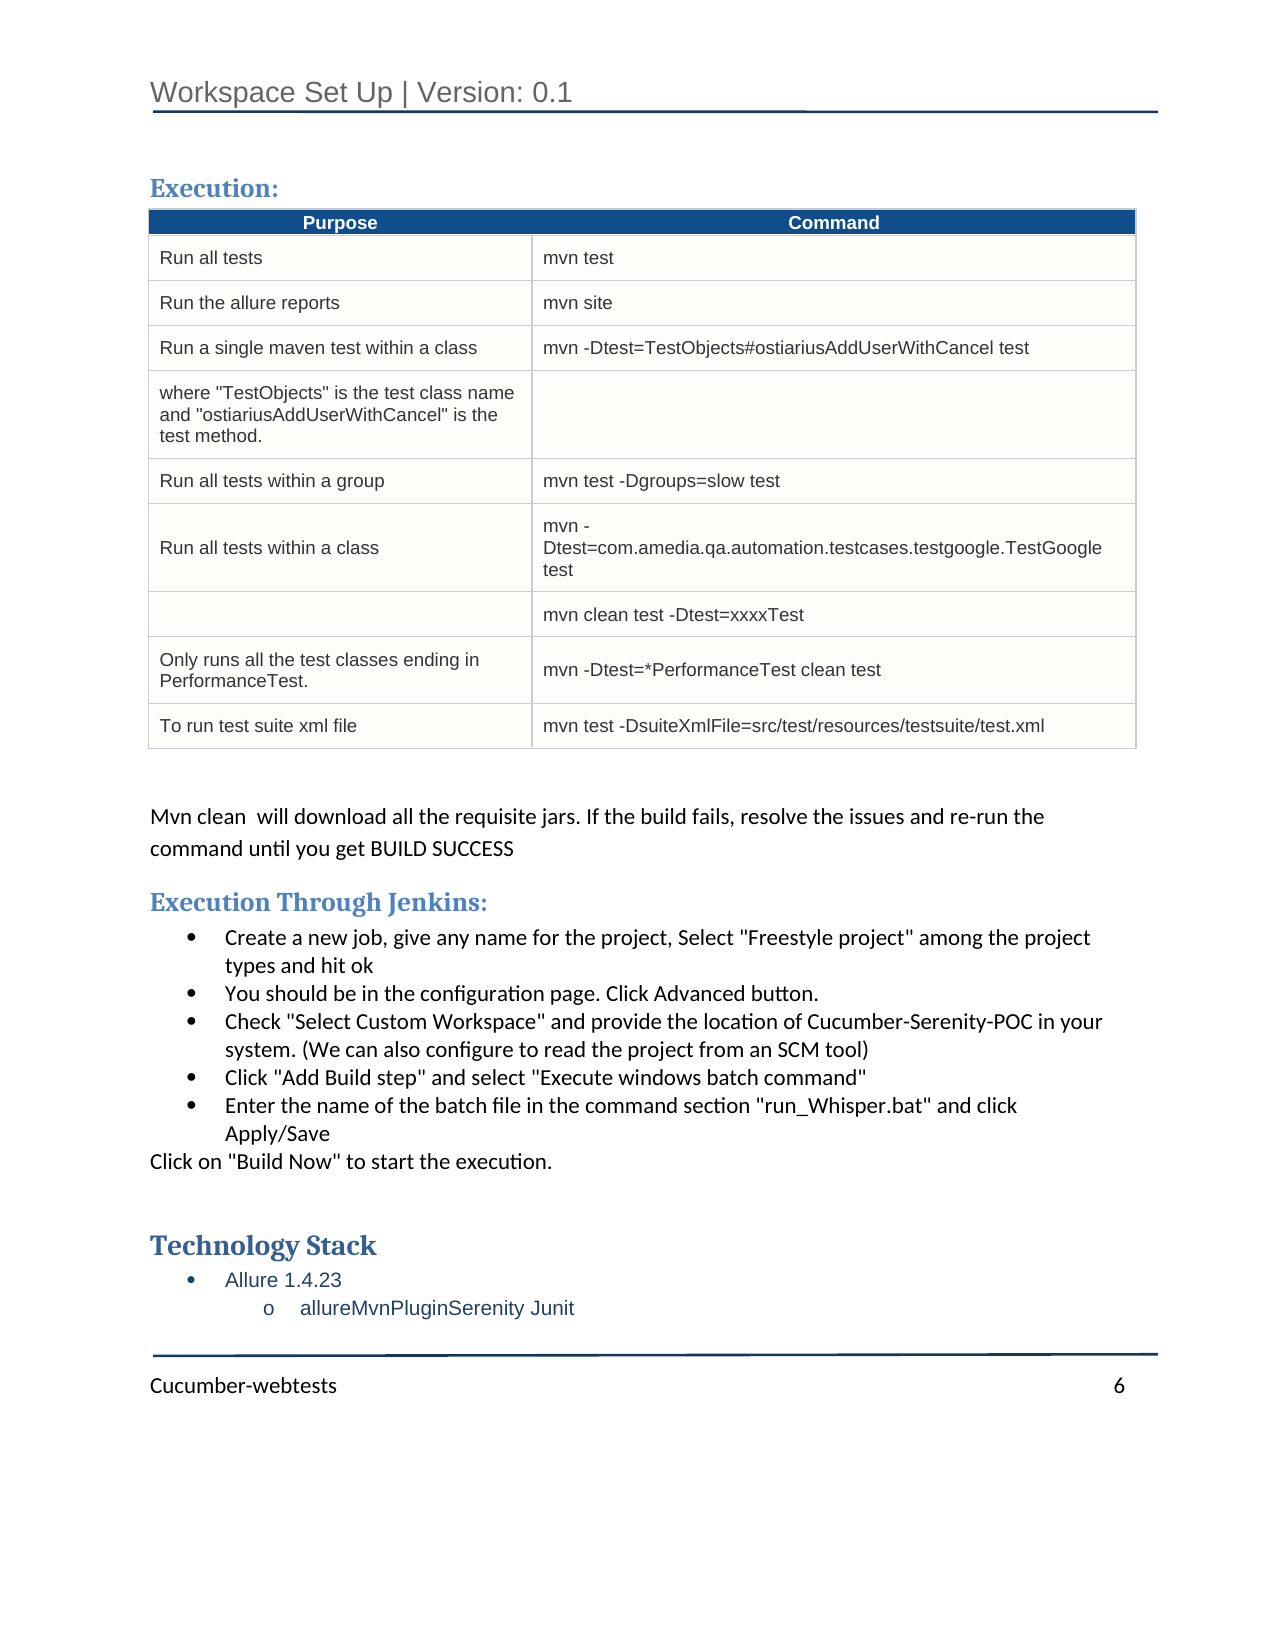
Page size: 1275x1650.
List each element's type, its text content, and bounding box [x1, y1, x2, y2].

list Click "Add Build step" and select "Execute windows batch command" [187, 1063, 1125, 1091]
table_cell mvn test [533, 236, 1135, 279]
table_cell Run all tests [149, 236, 531, 279]
text Mvn clean will download all the requisite jars. If the build fails, resolve the issues and re-run the command until you get BUILD SUCCESS [150, 802, 1125, 862]
subtitle Execution Through Jenkins: [150, 887, 1125, 918]
table_cell Only runs all the test classes ending in PerformanceTest. [149, 637, 531, 702]
table_cell Run all tests within a group [149, 459, 531, 503]
table_header Purpose [149, 210, 532, 234]
table_cell mvn test -Dgroups=slow test [533, 459, 1135, 503]
table_cell Run the allure reports [149, 281, 531, 324]
list allureMvnPluginSerenity Junit [262, 1295, 1125, 1321]
table_cell Run a single maven test within a class [149, 326, 531, 369]
table_cell To run test suite xml file [149, 704, 531, 747]
table_cell [149, 592, 531, 636]
table_cell [533, 371, 1135, 458]
table_cell mvn -Dtest=TestObjects#ostiariusAddUserWithCancel test [533, 326, 1135, 369]
subtitle Execution: [150, 173, 1125, 204]
table_cell Run all tests within a class [149, 504, 531, 591]
table_cell mvn -Dtest=com.amedia.qa.automation.testcases.testgoogle.TestGoogle test [533, 504, 1135, 591]
table_cell mvn -Dtest=*PerformanceTest clean test [533, 637, 1135, 702]
table_cell mvn clean test -Dtest=xxxxTest [533, 592, 1135, 636]
table_cell mvn site [533, 281, 1135, 324]
list Create a new job, give any name for the project, Select "Freestyle project" among the project types and hit ok [187, 923, 1125, 979]
table_cell where "TestObjects" is the test class name and "ostiariusAddUserWithCancel" is the test method. [149, 371, 531, 458]
list Check "Select Custom Workspace" and provide the location of Cucumber-Serenity-POC in your system. (We can also configure to read the project from an SCM tool) [187, 1007, 1125, 1063]
text Click on "Build Now" to start the execution. [150, 1147, 1125, 1175]
subtitle Technology Stack [150, 1229, 1125, 1263]
list You should be in the configuration page. Click Advanced button. [187, 979, 1125, 1007]
table_header Command [532, 210, 1135, 234]
list Allure 1.4.23 [187, 1268, 1125, 1292]
list Enter the name of the batch file in the command section "run_Whisper.bat" and click Apply/Save [187, 1091, 1125, 1147]
table_cell mvn test -DsuiteXmlFile=src/test/resources/testsuite/test.xml [533, 704, 1135, 747]
